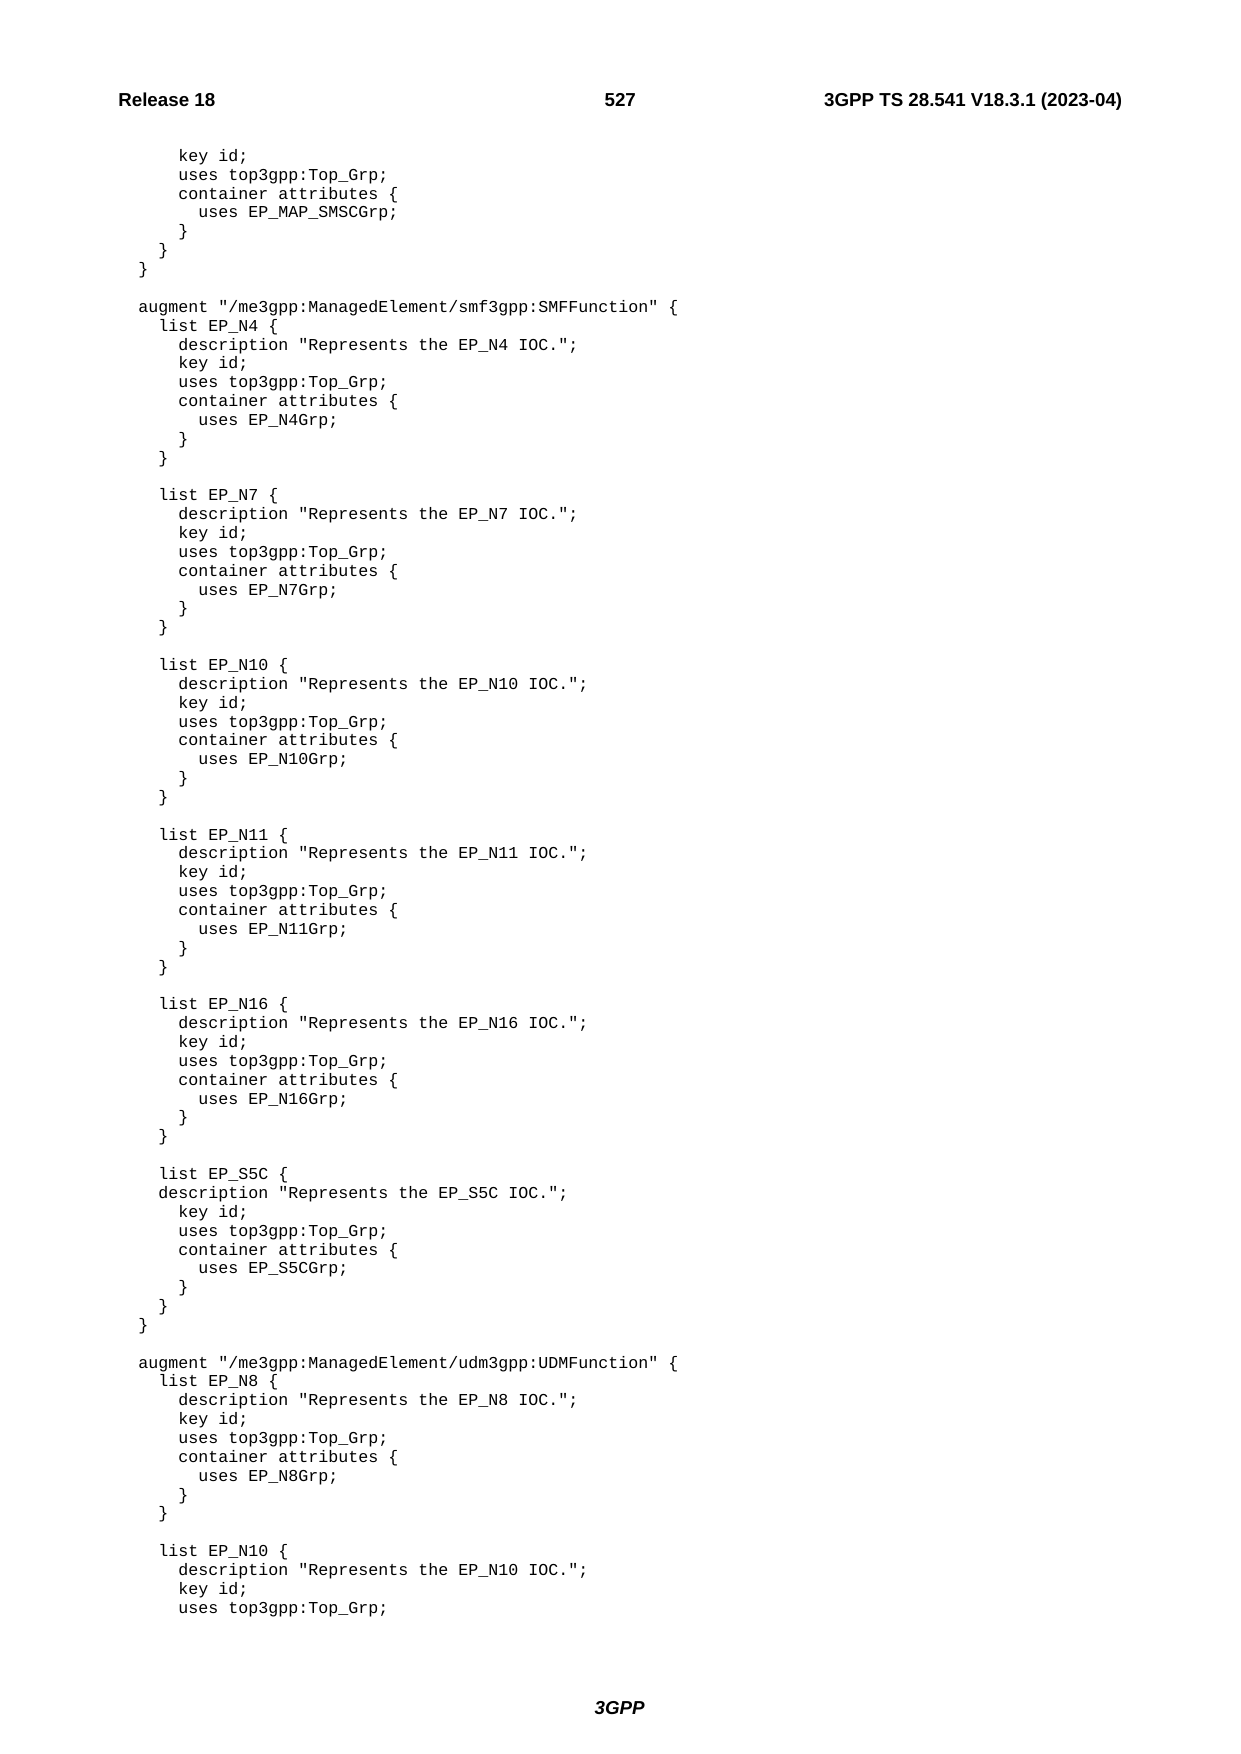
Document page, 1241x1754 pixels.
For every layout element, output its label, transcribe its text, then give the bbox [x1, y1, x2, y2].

text } [118, 223, 1122, 242]
text list EP_N7 { [118, 487, 1122, 506]
text key id; [118, 355, 1122, 374]
text container attributes { [118, 902, 1122, 921]
text } [118, 430, 1122, 449]
text key id; [118, 1411, 1122, 1429]
text uses EP_N7Grp; [118, 581, 1122, 600]
text description "Represents the EP_N11 IOC."; [118, 845, 1122, 864]
text container attributes { [118, 393, 1122, 411]
text uses top3gpp:Top_Grp; [118, 713, 1122, 732]
text } [118, 1279, 1122, 1298]
text uses top3gpp:Top_Grp; [118, 1052, 1122, 1071]
text } [118, 939, 1122, 958]
text key id; [118, 1203, 1122, 1222]
text uses top3gpp:Top_Grp; [118, 543, 1122, 562]
text container attributes { [118, 1071, 1122, 1090]
text description "Represents the EP_N16 IOC."; [118, 1015, 1122, 1034]
text list EP_S5C { [118, 1166, 1122, 1184]
text } [118, 788, 1122, 807]
text list EP_N10 { [118, 1543, 1122, 1562]
text } [118, 1298, 1122, 1316]
text } [118, 619, 1122, 638]
text } [118, 1316, 1122, 1335]
text uses top3gpp:Top_Grp; [118, 883, 1122, 902]
text uses EP_N16Grp; [118, 1090, 1122, 1109]
text description "Represents the EP_N8 IOC."; [118, 1392, 1122, 1411]
text uses top3gpp:Top_Grp; [118, 166, 1122, 185]
text uses EP_N10Grp; [118, 751, 1122, 770]
text augment "/me3gpp:ManagedElement/smf3gpp:SMFFunction" { [118, 298, 1122, 317]
text uses EP_S5CGrp; [118, 1260, 1122, 1279]
text uses top3gpp:Top_Grp; [118, 1222, 1122, 1241]
text augment "/me3gpp:ManagedElement/udm3gpp:UDMFunction" { [118, 1354, 1122, 1373]
text uses top3gpp:Top_Grp; [118, 1429, 1122, 1448]
text description "Represents the EP_N7 IOC."; [118, 506, 1122, 524]
text } [118, 1128, 1122, 1147]
text } [118, 1505, 1122, 1524]
text } [118, 449, 1122, 468]
text key id; [118, 1034, 1122, 1052]
text list EP_N4 { [118, 317, 1122, 336]
text key id; [118, 694, 1122, 713]
text key id; [118, 524, 1122, 543]
text container attributes { [118, 562, 1122, 581]
text description "Represents the EP_N10 IOC."; [118, 1562, 1122, 1580]
text container attributes { [118, 732, 1122, 751]
text uses EP_N8Grp; [118, 1467, 1122, 1486]
text uses EP_MAP_SMSCGrp; [118, 204, 1122, 223]
text key id; [118, 147, 1122, 166]
text description "Represents the EP_N10 IOC."; [118, 675, 1122, 694]
text } [118, 600, 1122, 619]
text } [118, 261, 1122, 279]
text key id; [118, 1580, 1122, 1599]
text list EP_N8 { [118, 1373, 1122, 1392]
text } [118, 770, 1122, 788]
text list EP_N11 { [118, 826, 1122, 845]
text container attributes { [118, 185, 1122, 204]
text uses top3gpp:Top_Grp; [118, 374, 1122, 393]
text } [118, 242, 1122, 261]
text list EP_N16 { [118, 996, 1122, 1015]
text } [118, 1486, 1122, 1505]
text description "Represents the EP_S5C IOC."; [118, 1184, 1122, 1203]
text uses EP_N4Grp; [118, 411, 1122, 430]
text container attributes { [118, 1241, 1122, 1260]
text description "Represents the EP_N4 IOC."; [118, 336, 1122, 355]
text list EP_N10 { [118, 657, 1122, 675]
text } [118, 958, 1122, 977]
text container attributes { [118, 1448, 1122, 1467]
text } [118, 1109, 1122, 1128]
text uses EP_N11Grp; [118, 921, 1122, 939]
text uses top3gpp:Top_Grp; [118, 1599, 1122, 1618]
text key id; [118, 864, 1122, 883]
